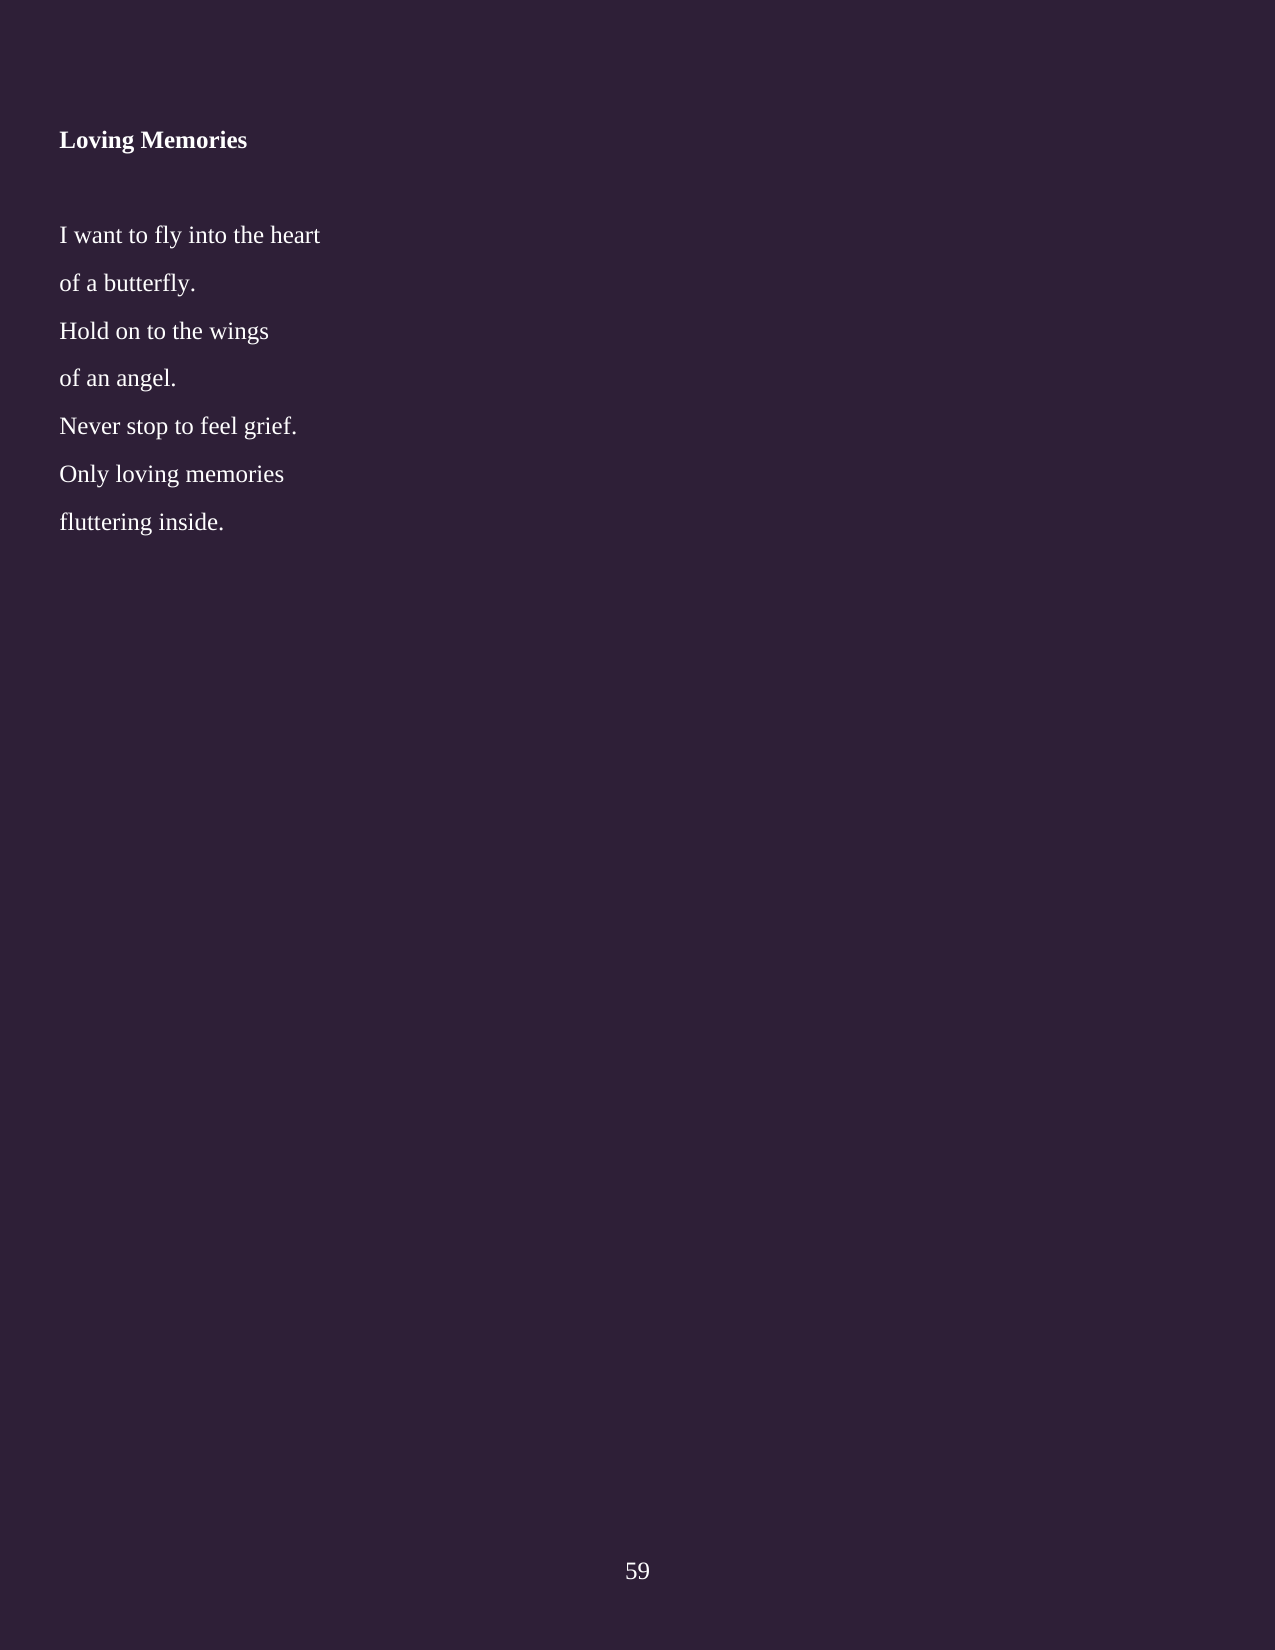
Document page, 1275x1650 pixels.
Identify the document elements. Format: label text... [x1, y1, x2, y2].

text Never stop to feel grief. [59, 411, 1216, 440]
text Hold on to the wings [59, 316, 1216, 344]
text 59 [59, 1556, 1216, 1585]
text fluttering inside. [59, 507, 1216, 535]
text of an angel. [59, 363, 1216, 392]
text Loving Memories [59, 125, 1216, 154]
text of a butterfly. [59, 268, 1216, 297]
text Only loving memories [59, 459, 1216, 488]
text I want to fly into the heart [59, 220, 1216, 249]
